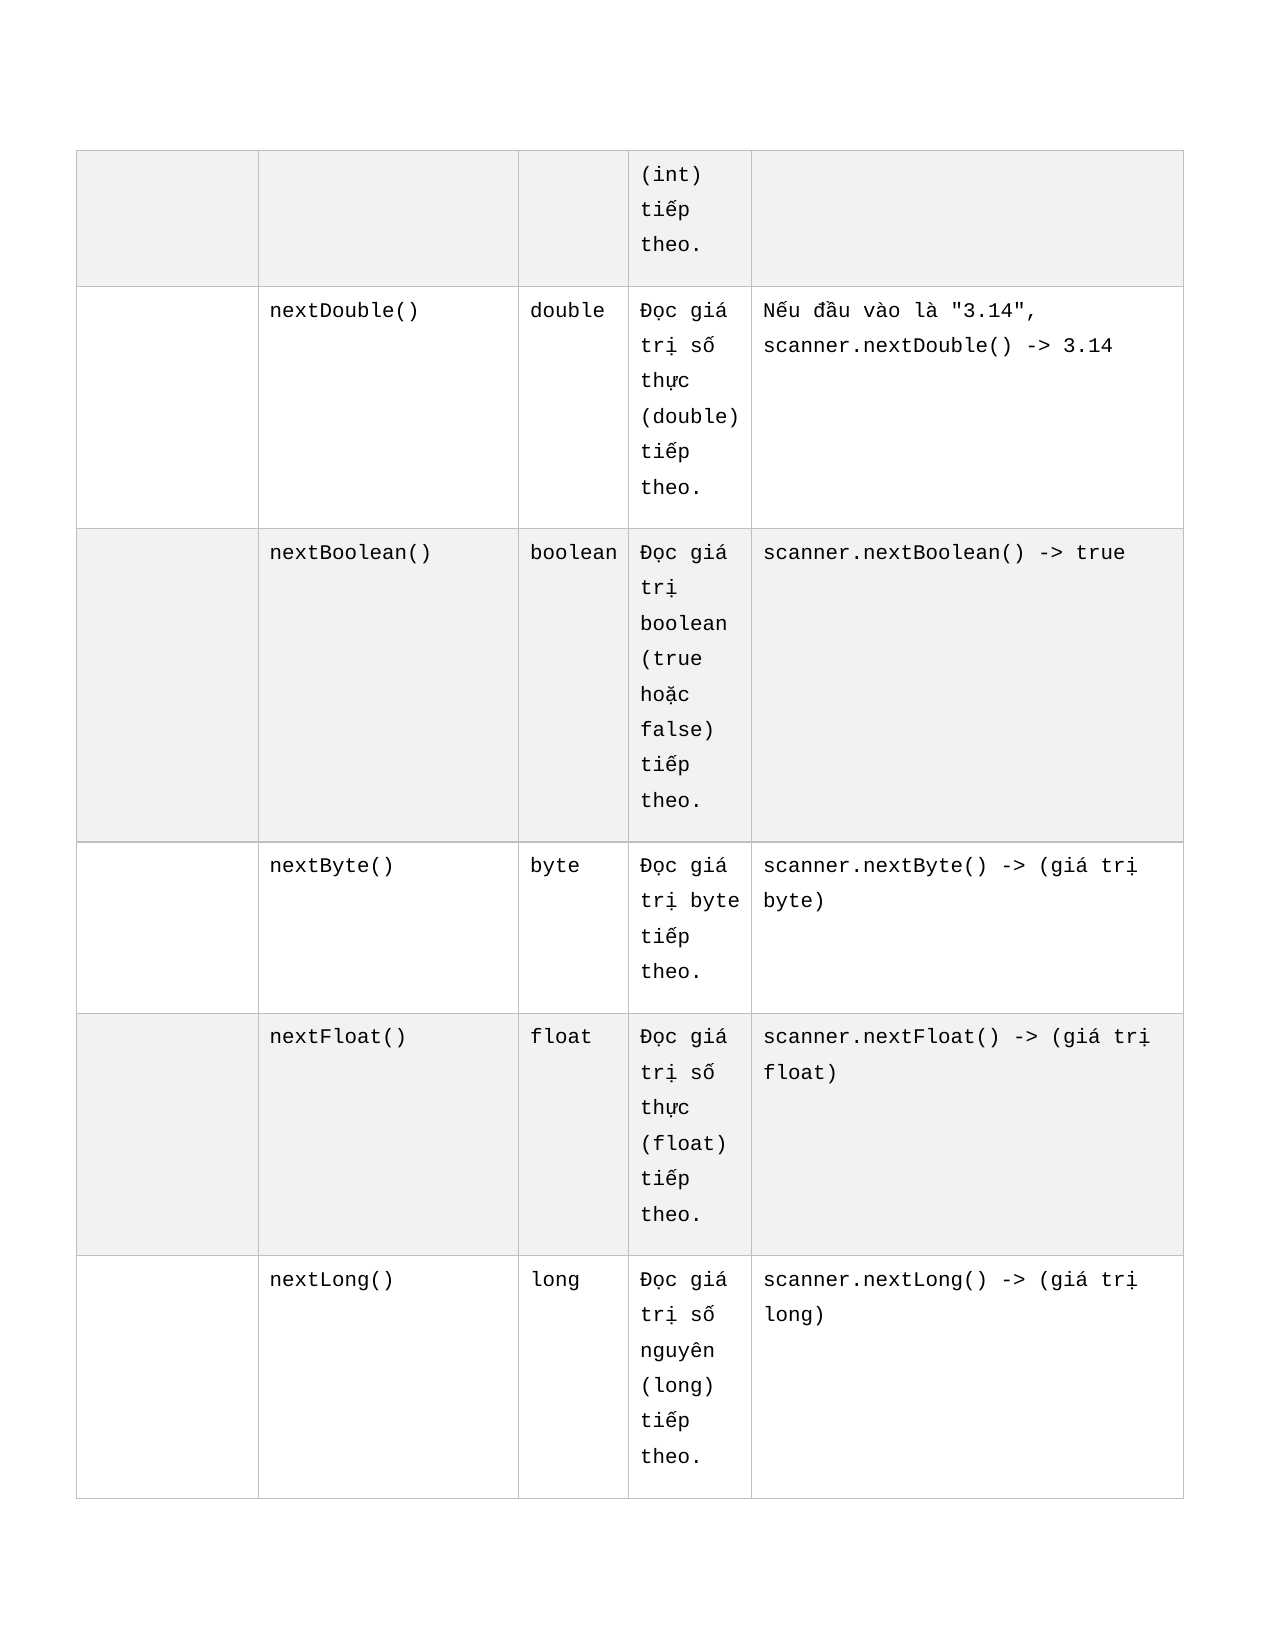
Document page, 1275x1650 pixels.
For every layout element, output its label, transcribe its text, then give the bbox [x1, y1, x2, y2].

table_cell boolean [519, 529, 628, 841]
table_cell double [519, 287, 628, 528]
table_cell [77, 1256, 258, 1497]
table_cell Đọc giá trị số thực (float) tiếp theo. [629, 1014, 751, 1255]
table_cell [77, 529, 258, 841]
table_cell scanner.nextFloat() -> (giá trị float) [752, 1014, 1183, 1255]
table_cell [752, 151, 1183, 286]
table_cell Đọc giá trị số thực (double) tiếp theo. [629, 287, 751, 528]
table_cell float [519, 1014, 628, 1255]
table_cell nextDouble() [259, 287, 518, 528]
table_cell [77, 843, 258, 1013]
table_cell int [519, 151, 628, 286]
table_cell [77, 1014, 258, 1255]
table_cell scanner.nextLong() -> (giá trị long) [752, 1256, 1183, 1497]
table_cell Đọc giá trị boolean (true hoặc false) tiếp theo. [629, 529, 751, 841]
table_cell byte [519, 843, 628, 1013]
table_cell Đọc giá trị số nguyên (long) tiếp theo. [629, 1256, 751, 1497]
table_cell scanner.nextBoolean() -> true [752, 529, 1183, 841]
table_cell nextByte() [259, 843, 518, 1013]
table_cell nextLong() [259, 1256, 518, 1497]
table_cell Nếu đầu vào là "3.14", scanner.nextDouble() -> 3.14 [752, 287, 1183, 528]
table_cell [77, 287, 258, 528]
table_cell nextInt() [259, 151, 518, 286]
table_cell scanner.nextByte() -> (giá trị byte) [752, 843, 1183, 1013]
table_cell nextFloat() [259, 1014, 518, 1255]
table_cell nextBoolean() [259, 529, 518, 841]
table_cell [77, 151, 258, 286]
table_cell long [519, 1256, 628, 1497]
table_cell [629, 151, 751, 286]
table_cell Đọc giá trị byte tiếp theo. [629, 843, 751, 1013]
